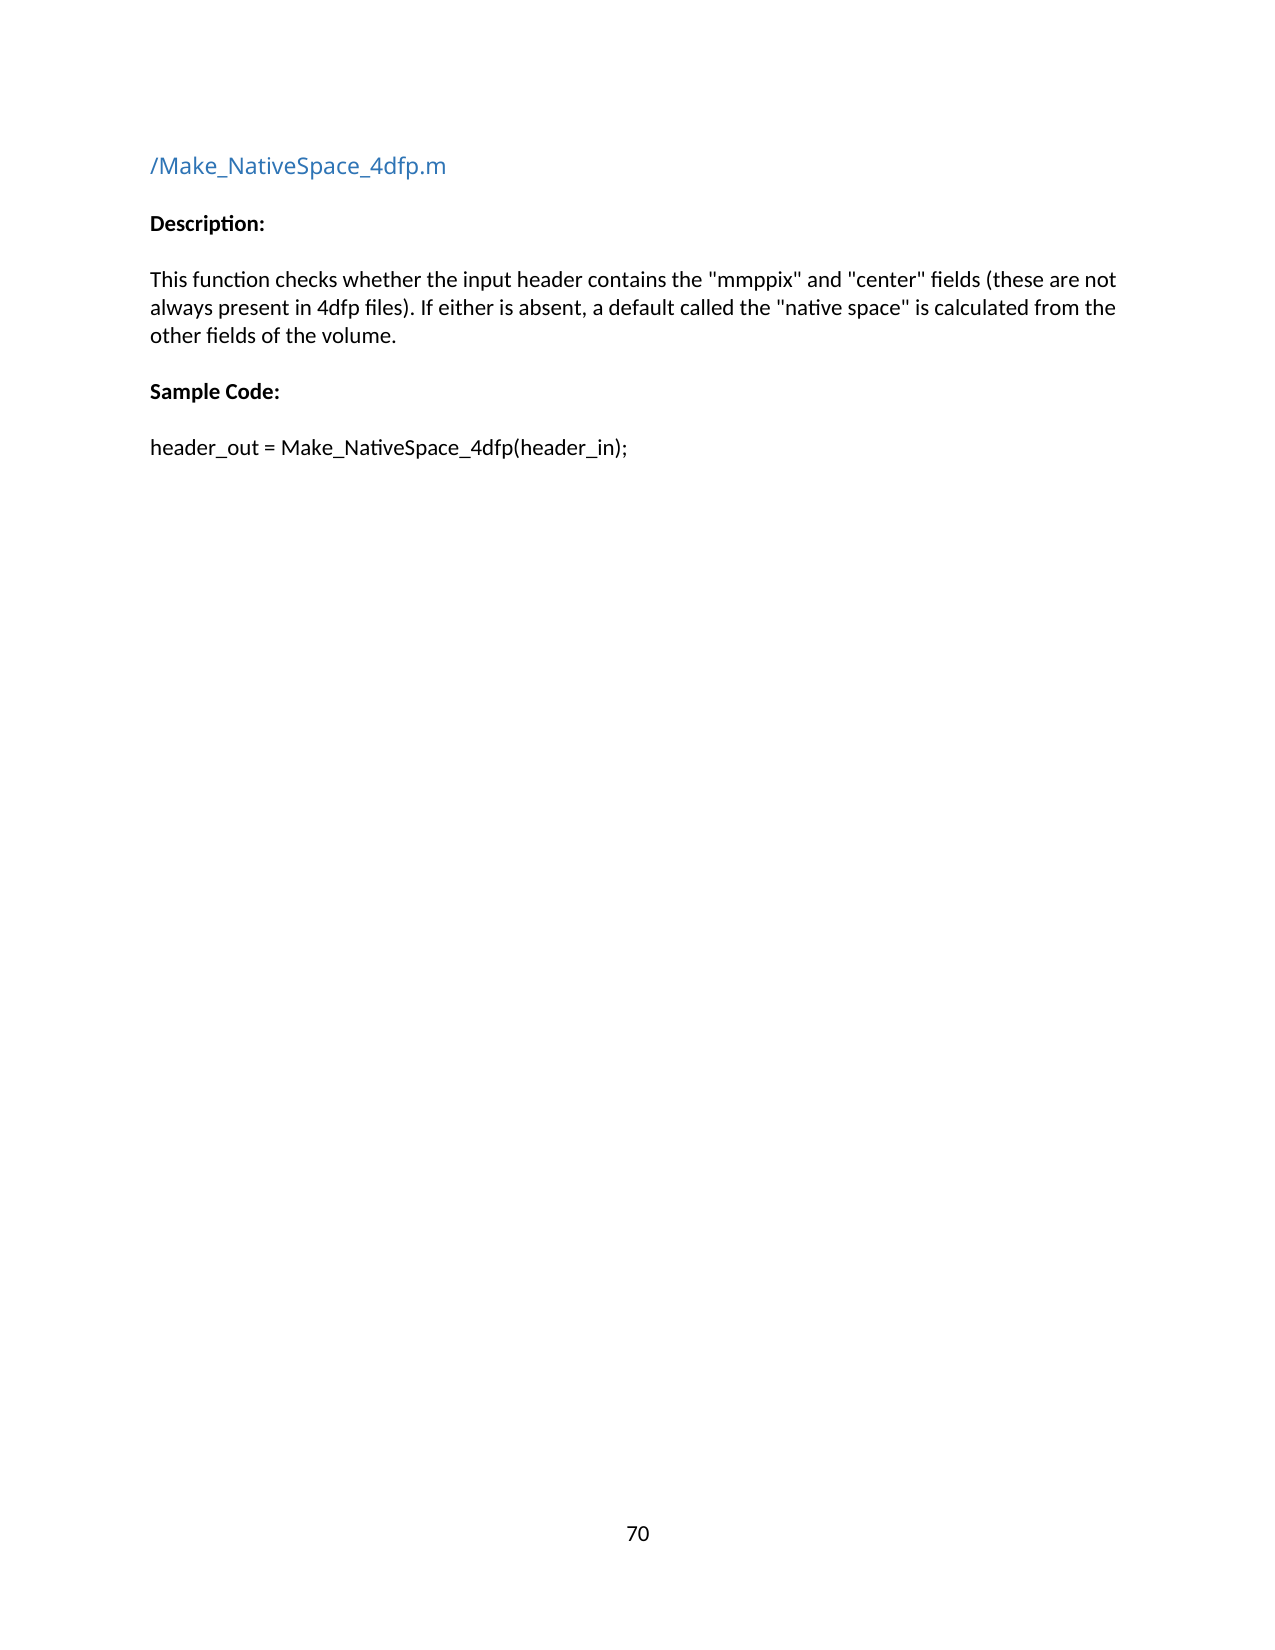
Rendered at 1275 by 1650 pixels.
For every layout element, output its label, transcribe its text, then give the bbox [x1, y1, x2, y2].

text /Make_NativeSpace_4dfp.m [150, 150, 1125, 181]
text This function checks whether the input header contains the "mmppix" and "center" fields (these are not always present in 4dfp files). If either is absent, a default called the "native space" is calculated from the other fields of the volume. Sample Code: [150, 265, 1125, 405]
text Description: [150, 209, 1125, 265]
text header_out = Make_NativeSpace_4dfp(header_in); [150, 433, 1125, 461]
